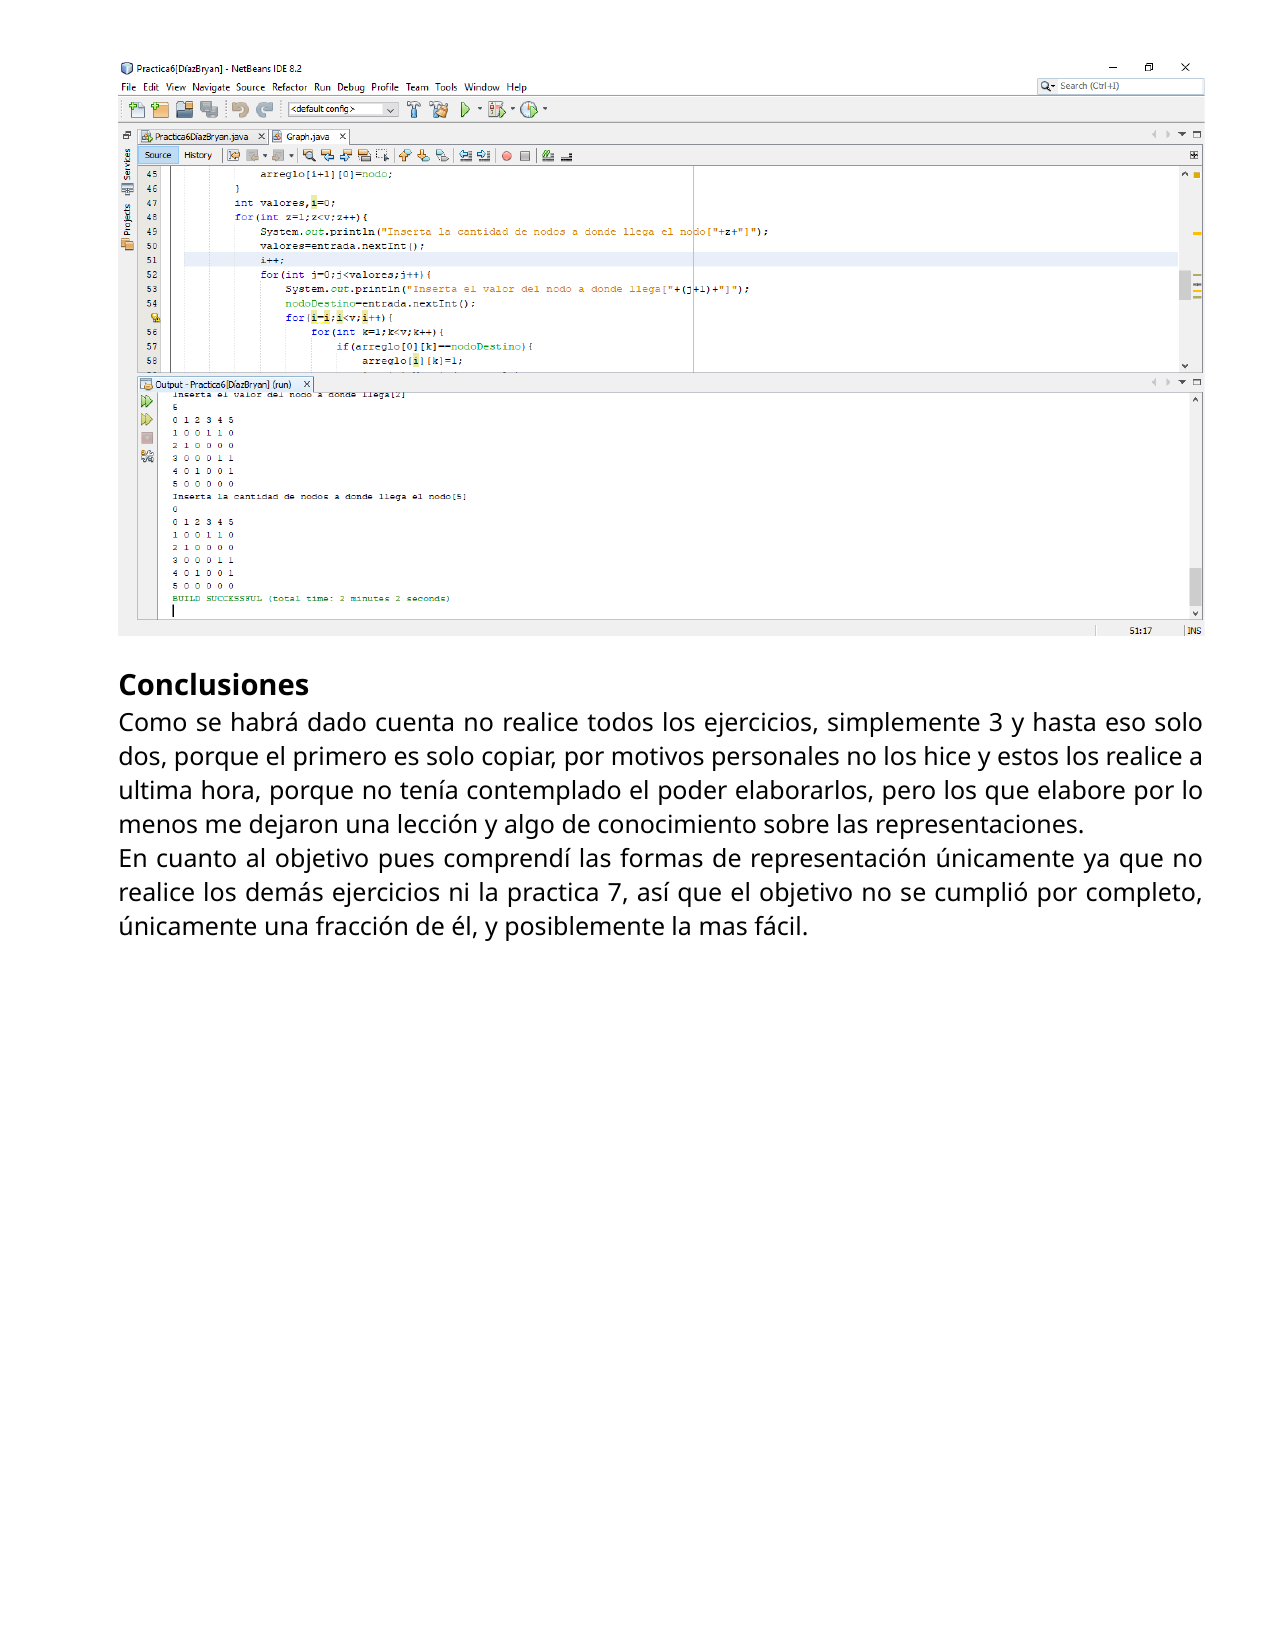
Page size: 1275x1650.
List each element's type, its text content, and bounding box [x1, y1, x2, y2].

picture [118, 59, 1205, 636]
text Como se habrá dado cuenta no realice todos los ejercicios, simplemente 3 y hasta eso solo dos, porque el primero es solo copiar, por motivos personales no los hice y estos los realice a ultima hora, porque no tenía contemplado el poder elaborarlos, pero los que elabore por lo menos me dejaron una lección y algo de conocimiento sobre las representaciones. [118, 704, 1205, 840]
text En cuanto al objetivo pues comprendí las formas de representación únicamente ya que no realice los demás ejercicios ni la practica 7, así que el objetivo no se cumplió por completo, únicamente una fracción de él, y posiblemente la mas fácil. [118, 840, 1205, 943]
text Conclusiones [118, 664, 1205, 704]
